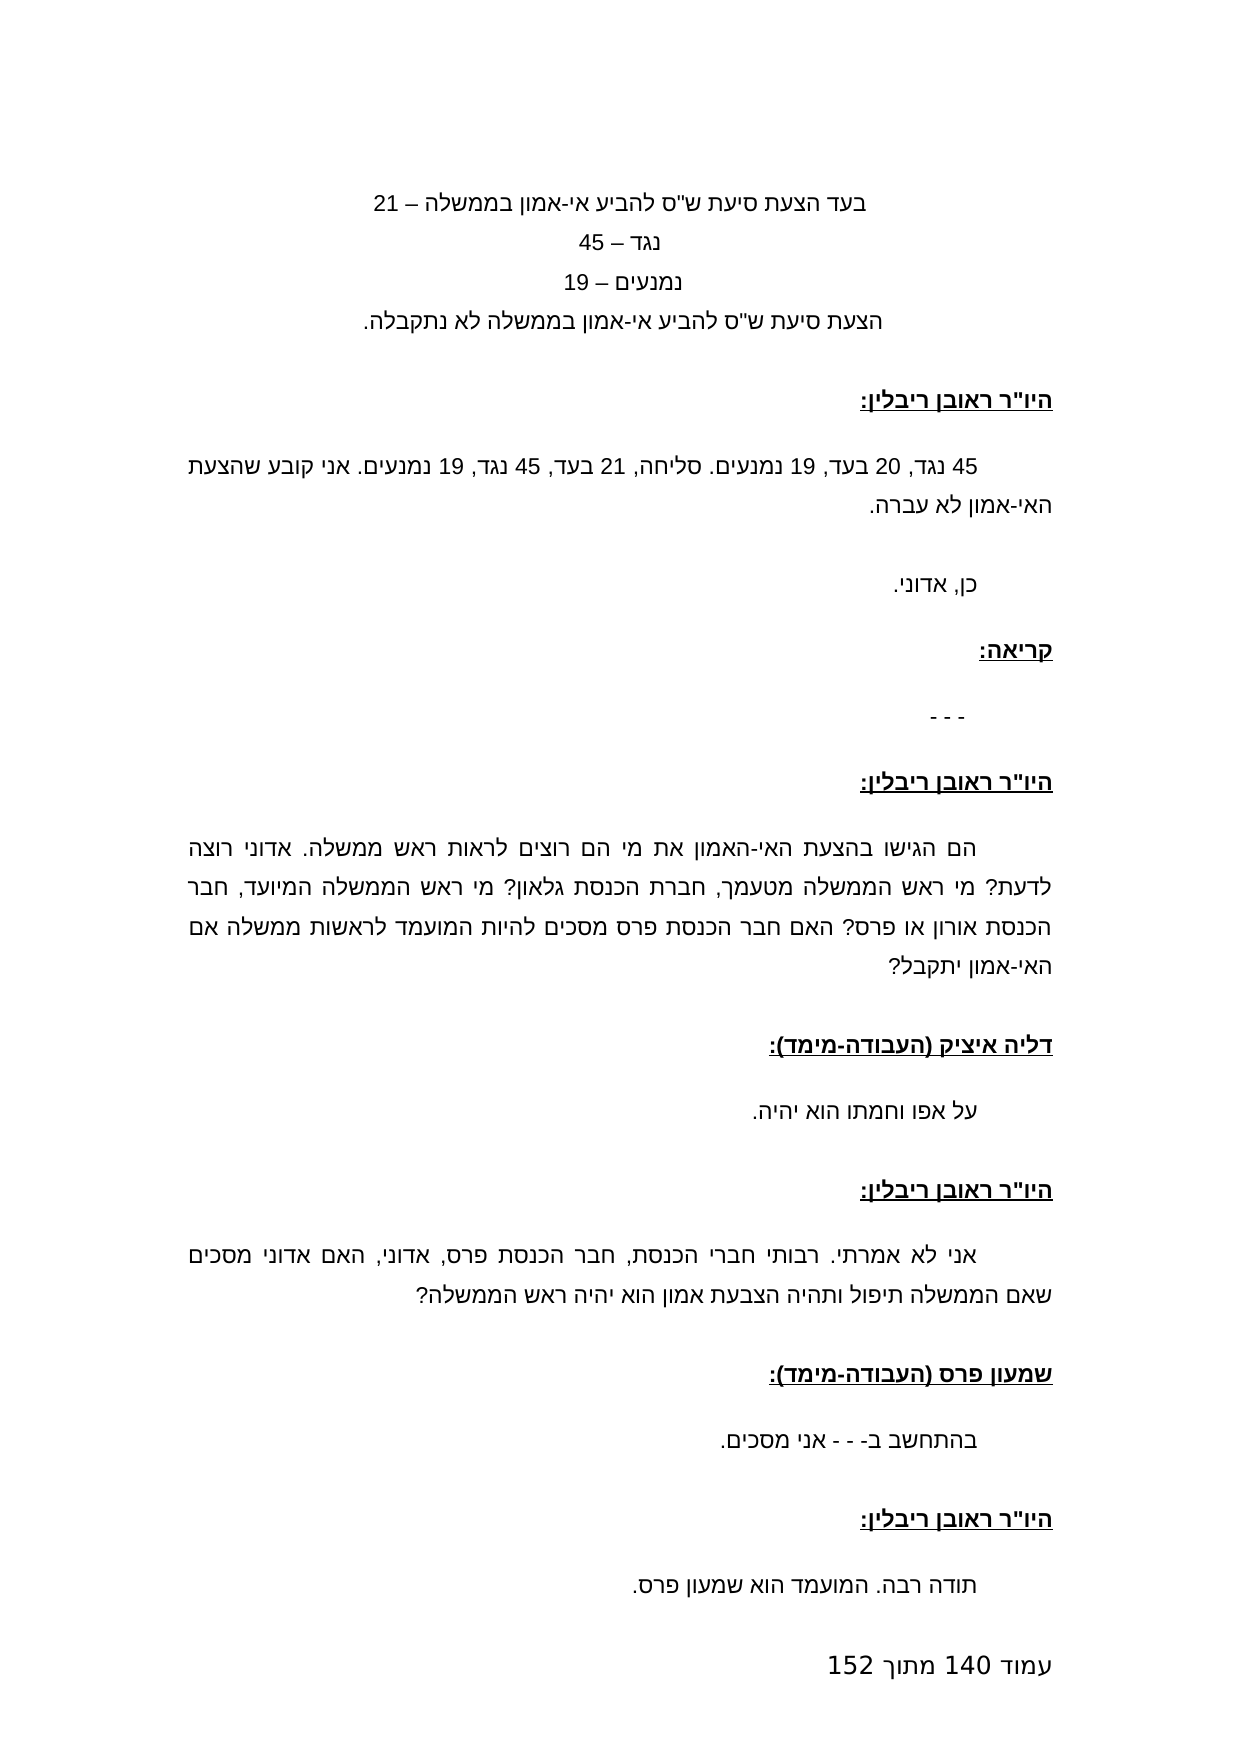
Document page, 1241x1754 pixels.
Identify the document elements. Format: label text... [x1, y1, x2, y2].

text תודה רבה. המועמד הוא שמעון פרס. [187, 1572, 1053, 1598]
text היו"ר ראובן ריבלין: [187, 769, 1053, 795]
text שמעון פרס (העבודה-מימד): [187, 1361, 1053, 1387]
text הצעת סיעת ש"ס להביע אי-אמון בממשלה לא נתקבלה. [187, 308, 1053, 334]
text נמנעים – 19 [187, 268, 1053, 295]
text על אפו וחמתו הוא יהיה. [187, 1098, 1053, 1124]
text בהתחשב ב- - - אני מסכים. [187, 1427, 1053, 1453]
text הם הגישו בהצעת האי-האמון את מי הם רוצים לראות ראש ממשלה. אדוני רוצה לדעת? מי ראש הממשלה מטעמך, חברת הכנסת גלאון? מי ראש הממשלה המיועד, חבר הכנסת אורון או פרס? האם חבר הכנסת פרס מסכים להיות המועמד לראשות ממשלה אם האי-אמון יתקבל? [187, 834, 1053, 979]
text היו"ר ראובן ריבלין: [187, 1506, 1053, 1532]
text 45 נגד, 20 בעד, 19 נמנעים. סליחה, 21 בעד, 45 נגד, 19 נמנעים. אני קובע שהצעת האי-אמון לא עברה. [187, 453, 1053, 518]
text דליה איציק (העבודה-מימד): [187, 1032, 1053, 1058]
text כן, אדוני. [187, 571, 1053, 597]
text בעד הצעת סיעת ש"ס להביע אי-אמון בממשלה – 21 [187, 189, 1053, 216]
text היו"ר ראובן ריבלין: [187, 387, 1053, 413]
text - - - [187, 703, 965, 729]
text אני לא אמרתי. רבותי חברי הכנסת, חבר הכנסת פרס, אדוני, האם אדוני מסכים שאם הממשלה תיפול ותהיה הצבעת אמון הוא יהיה ראש הממשלה? [187, 1242, 1053, 1308]
text נגד – 45 [187, 229, 1053, 255]
text היו"ר ראובן ריבלין: [187, 1177, 1053, 1203]
text קריאה: [187, 637, 1053, 663]
